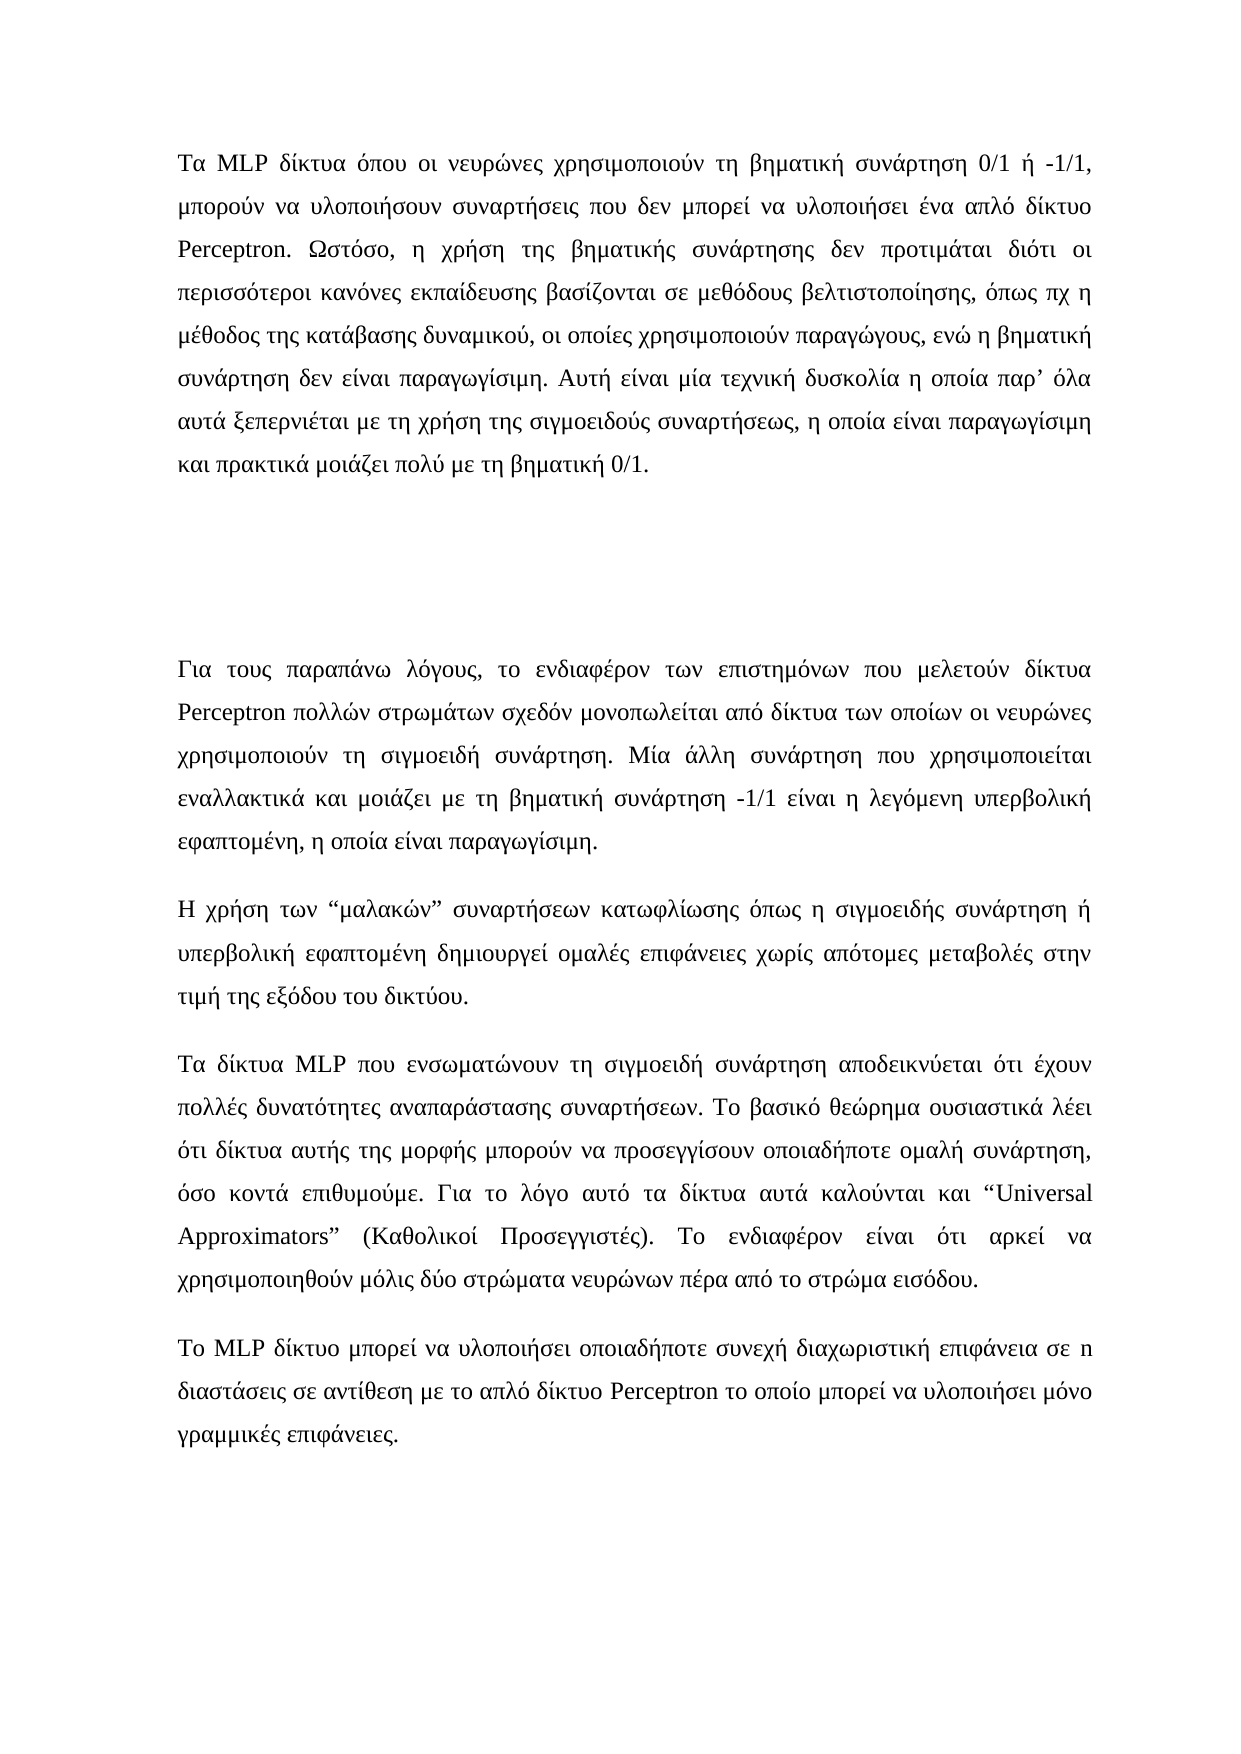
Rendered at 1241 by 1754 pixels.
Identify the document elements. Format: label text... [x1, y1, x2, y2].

text Τα δίκτυα MLP που ενσωματώνουν τη σιγμοειδή συνάρτηση αποδεικνύεται ότι έχουν πολλές δυνατότητες αναπαράστασης συναρτήσεων. Το βασικό θεώρημα ουσιαστικά λέει ότι δίκτυα αυτής της μορφής μπορούν να προσεγγίσουν οποιαδήποτε ομαλή συνάρτηση, όσο κοντά επιθυμούμε. Για το λόγο αυτό τα δίκτυα αυτά καλούνται και “Universal Approximators” (Καθολικοί Προσεγγιστές). Το ενδιαφέρον είναι ότι αρκεί να χρησιμοποιηθούν μόλις δύο στρώματα νευρώνων πέρα από το στρώμα εισόδου. [177, 1049, 1093, 1293]
text Η χρήση των “μαλακών” συναρτήσεων κατωφλίωσης όπως η σιγμοειδής συνάρτηση ή υπερβολική εφαπτομένη δημιουργεί ομαλές επιφάνειες χωρίς απότομες μεταβολές στην τιμή της εξόδου του δικτύου. [177, 894, 1093, 1009]
text Το MLP δίκτυο μπορεί να υλοποιήσει οποιαδήποτε συνεχή διαχωριστική επιφάνεια σε n διαστάσεις σε αντίθεση με το απλό δίκτυο Perceptron το οποίο μπορεί να υλοποιήσει μόνο γραμμικές επιφάνειες. [177, 1333, 1093, 1448]
text Τα MLP δίκτυα όπου οι νευρώνες χρησιμοποιούν τη βηματική συνάρτηση 0/1 ή -1/1, μπορούν να υλοποιήσουν συναρτήσεις που δεν μπορεί να υλοποιήσει ένα απλό δίκτυο Perceptron. Ωστόσο, η χρήση της βηματικής συνάρτησης δεν προτιμάται διότι οι περισσότεροι κανόνες εκπαίδευσης βασίζονται σε μεθόδους βελτιστοποίησης, όπως πχ η μέθοδος της κατάβασης δυναμικού, οι οποίες χρησιμοποιούν παραγώγους, ενώ η βηματική συνάρτηση δεν είναι παραγωγίσιμη. Αυτή είναι μία τεχνική δυσκολία η οποία παρ’ όλα αυτά ξεπερνιέται με τη χρήση της σιγμοειδούς συναρτήσεως, η οποία είναι παραγωγίσιμη και πρακτικά μοιάζει πολύ με τη βηματική 0/1. [177, 148, 1093, 478]
text Για τους παραπάνω λόγους, το ενδιαφέρον των επιστημόνων που μελετούν δίκτυα Perceptron πολλών στρωμάτων σχεδόν μονοπωλείται από δίκτυα των οποίων οι νευρώνες χρησιμοποιούν τη σιγμοειδή συνάρτηση. Μία άλλη συνάρτηση που χρησιμοποιείται εναλλακτικά και μοιάζει με τη βηματική συνάρτηση -1/1 είναι η λεγόμενη υπερβολική εφαπτομένη, η οποία είναι παραγωγίσιμη. [177, 654, 1093, 855]
